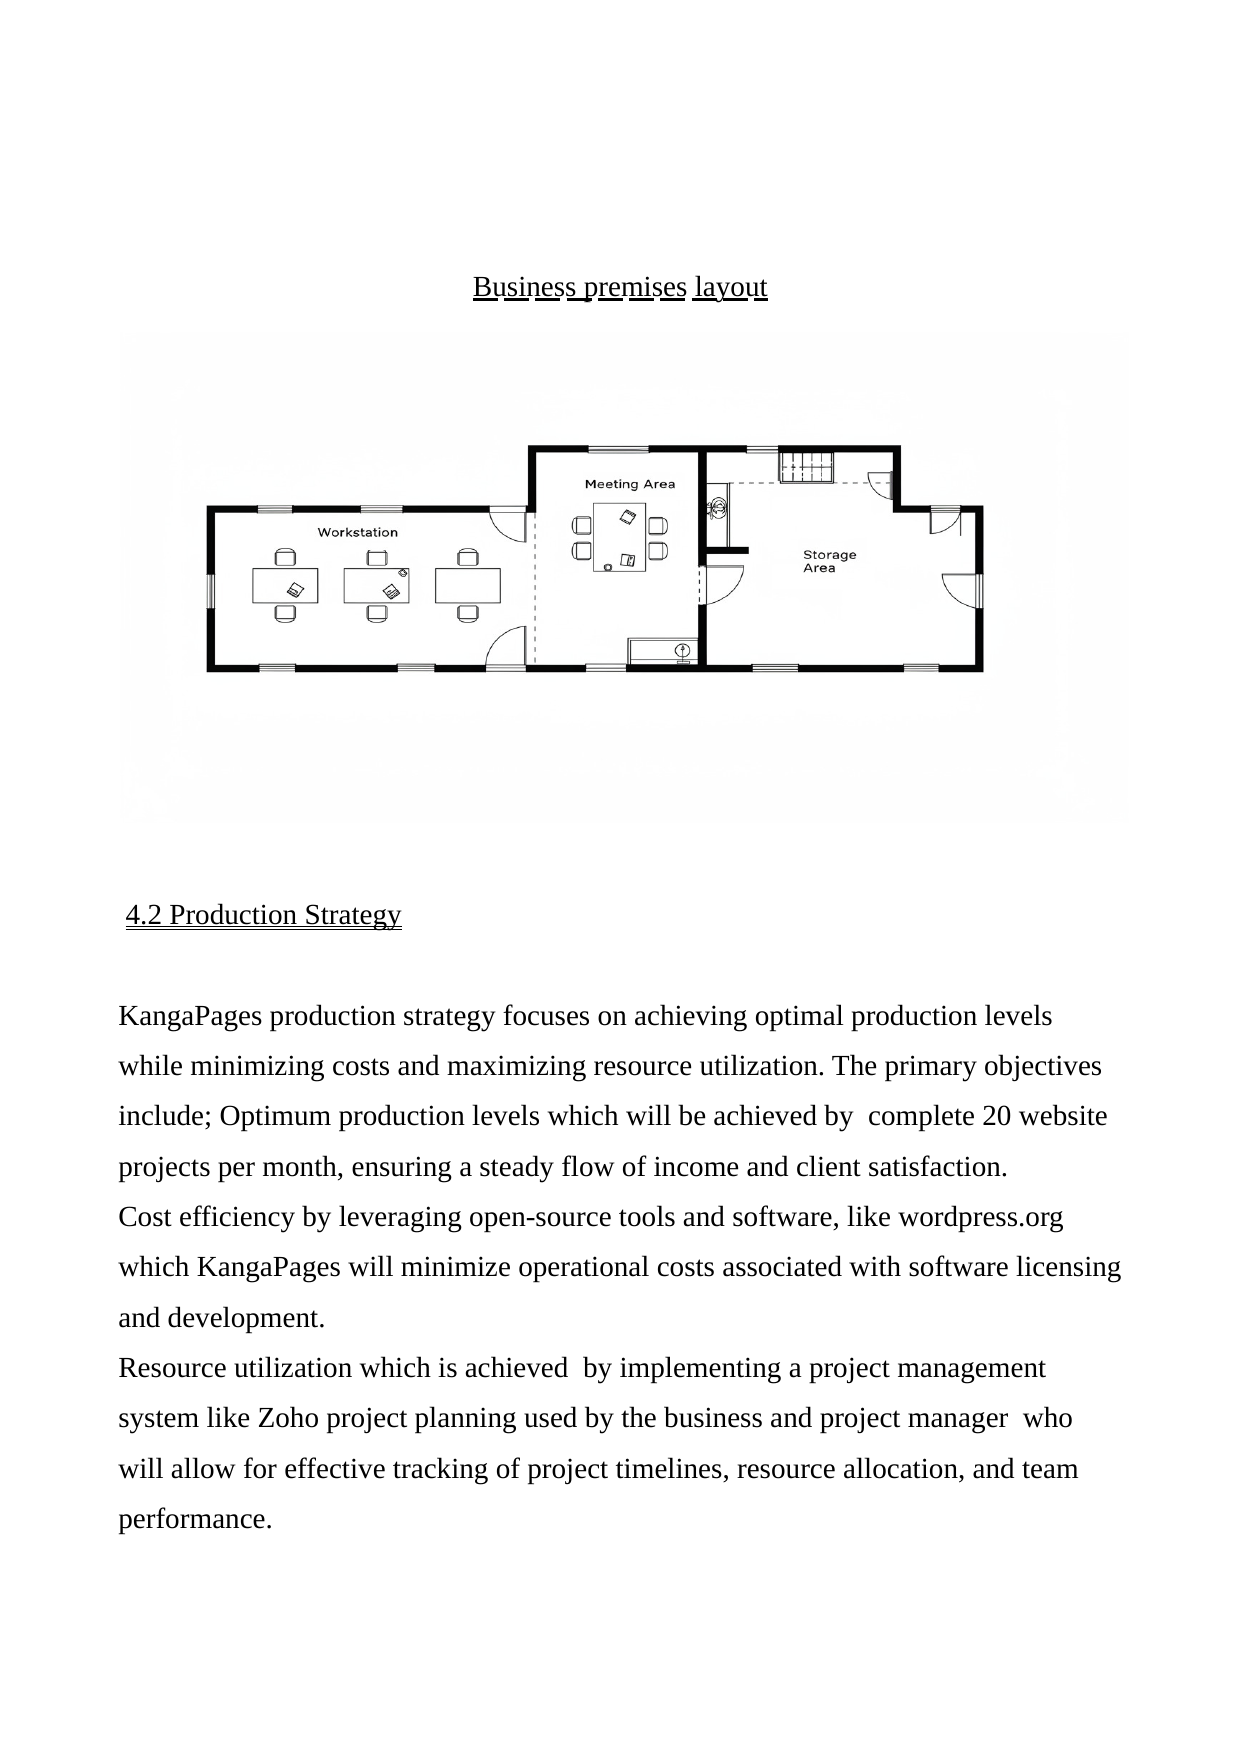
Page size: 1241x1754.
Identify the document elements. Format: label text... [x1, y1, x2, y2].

text Resource utilization which is achieved by implementing a project management system like Zoho project planning used by the business and project manager who will allow for effective tracking of project timelines, resource allocation, and team performance. [118, 1350, 1122, 1534]
text Business premises layout [118, 269, 1122, 303]
picture [120, 332, 1129, 823]
text KangaPages production strategy focuses on achieving optimal production levels while minimizing costs and maximizing resource utilization. The primary objectives include; Optimum production levels which will be achieved by complete 20 website projects per month, ensuring a steady flow of income and client satisfaction. [118, 998, 1122, 1182]
text 4.2 Production Strategy [118, 897, 1122, 931]
text Cost efficiency by leveraging open-source tools and software, like wordpress.org which KangaPages will minimize operational costs associated with software licensing and development. [118, 1199, 1122, 1333]
